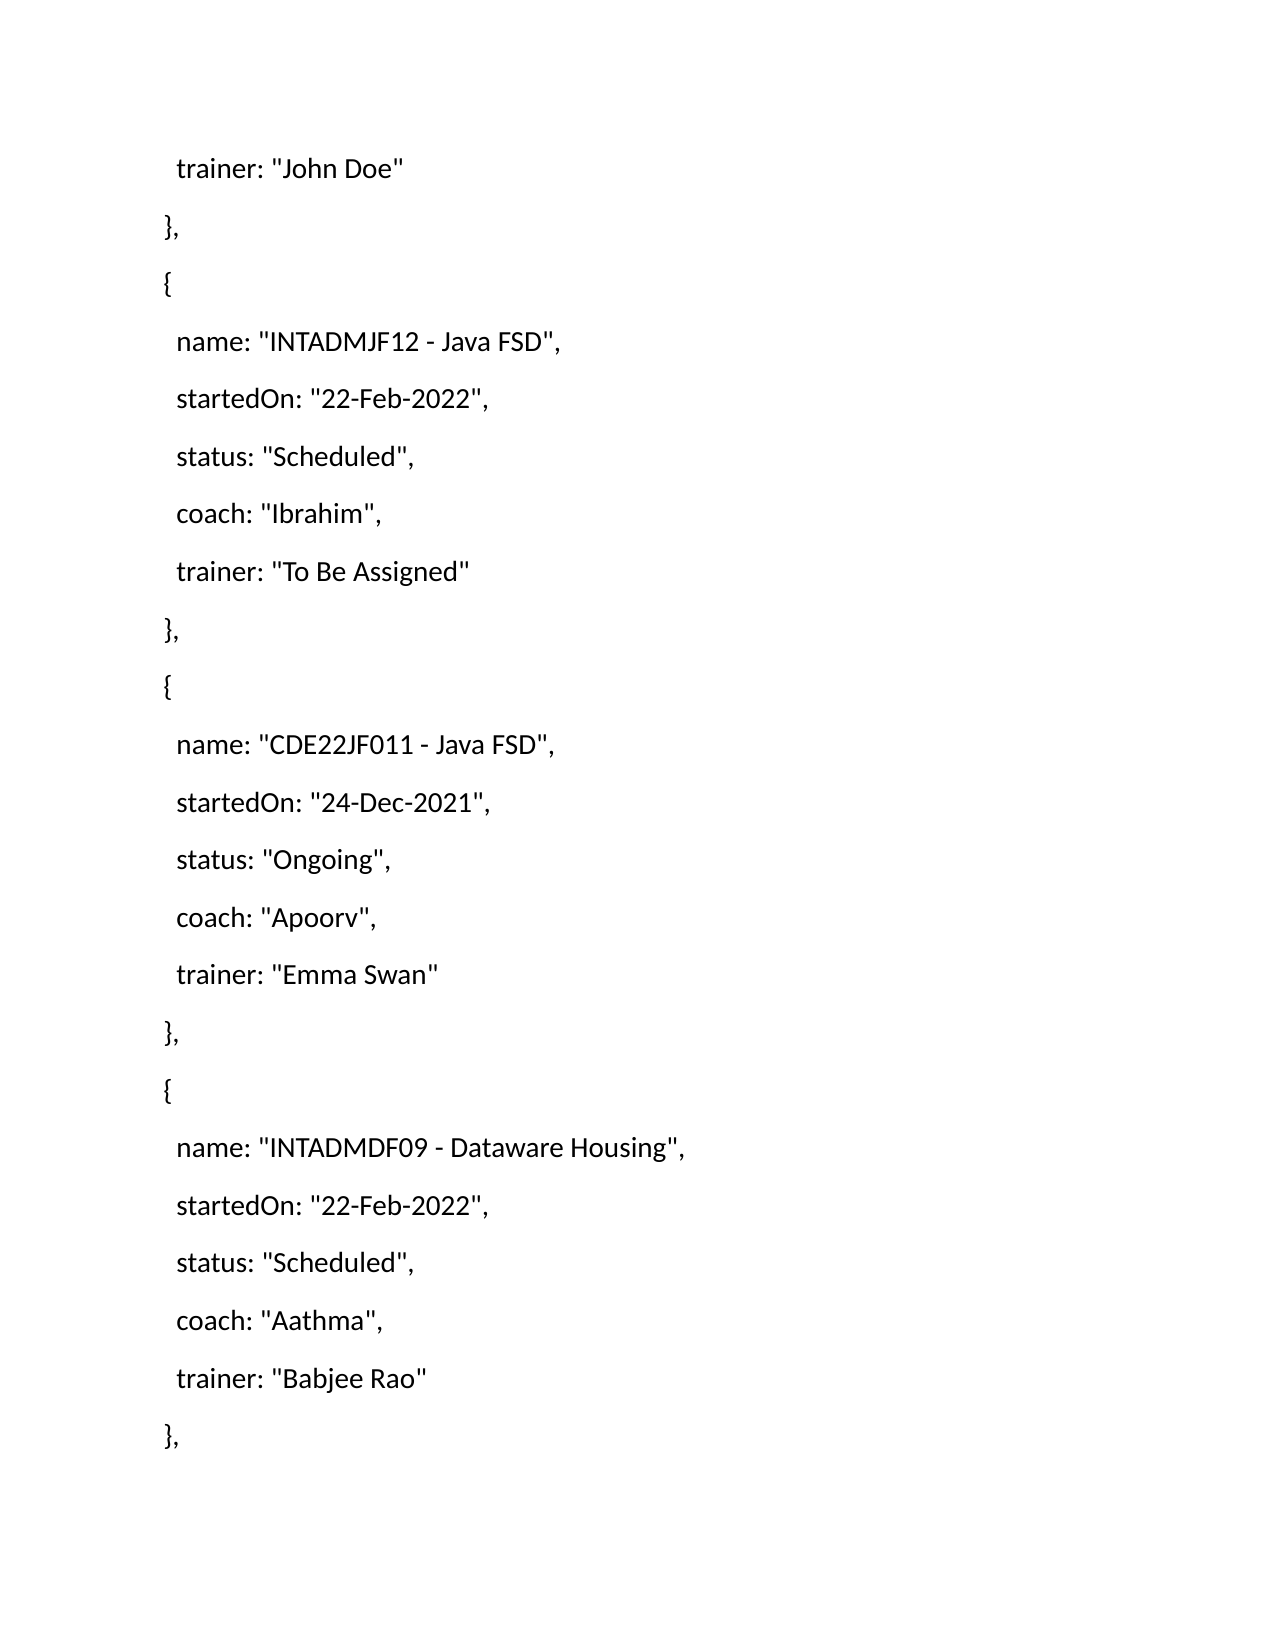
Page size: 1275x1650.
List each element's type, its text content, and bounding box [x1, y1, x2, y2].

text status: "Scheduled", [150, 1244, 1125, 1280]
text coach: "Apoorv", [150, 899, 1125, 934]
text }, [150, 1014, 1125, 1050]
text coach: "Ibrahim", [150, 496, 1125, 531]
text status: "Ongoing", [150, 841, 1125, 877]
text trainer: "Emma Swan" [150, 956, 1125, 992]
text }, [150, 208, 1125, 243]
text { [150, 668, 1125, 704]
text trainer: "To Be Assigned" [150, 553, 1125, 589]
text coach: "Aathma", [150, 1302, 1125, 1338]
text { [150, 1072, 1125, 1107]
text startedOn: "24-Dec-2021", [150, 784, 1125, 819]
text trainer: "John Doe" [150, 150, 1125, 186]
text name: "INTADMDF09 - Dataware Housing", [150, 1129, 1125, 1165]
text trainer: "Babjee Rao" [150, 1360, 1125, 1395]
text { [150, 265, 1125, 301]
text }, [150, 1417, 1125, 1453]
text startedOn: "22-Feb-2022", [150, 380, 1125, 416]
text }, [150, 611, 1125, 646]
text status: "Scheduled", [150, 438, 1125, 474]
text name: "CDE22JF011 - Java FSD", [150, 726, 1125, 762]
text name: "INTADMJF12 - Java FSD", [150, 323, 1125, 358]
text startedOn: "22-Feb-2022", [150, 1187, 1125, 1222]
